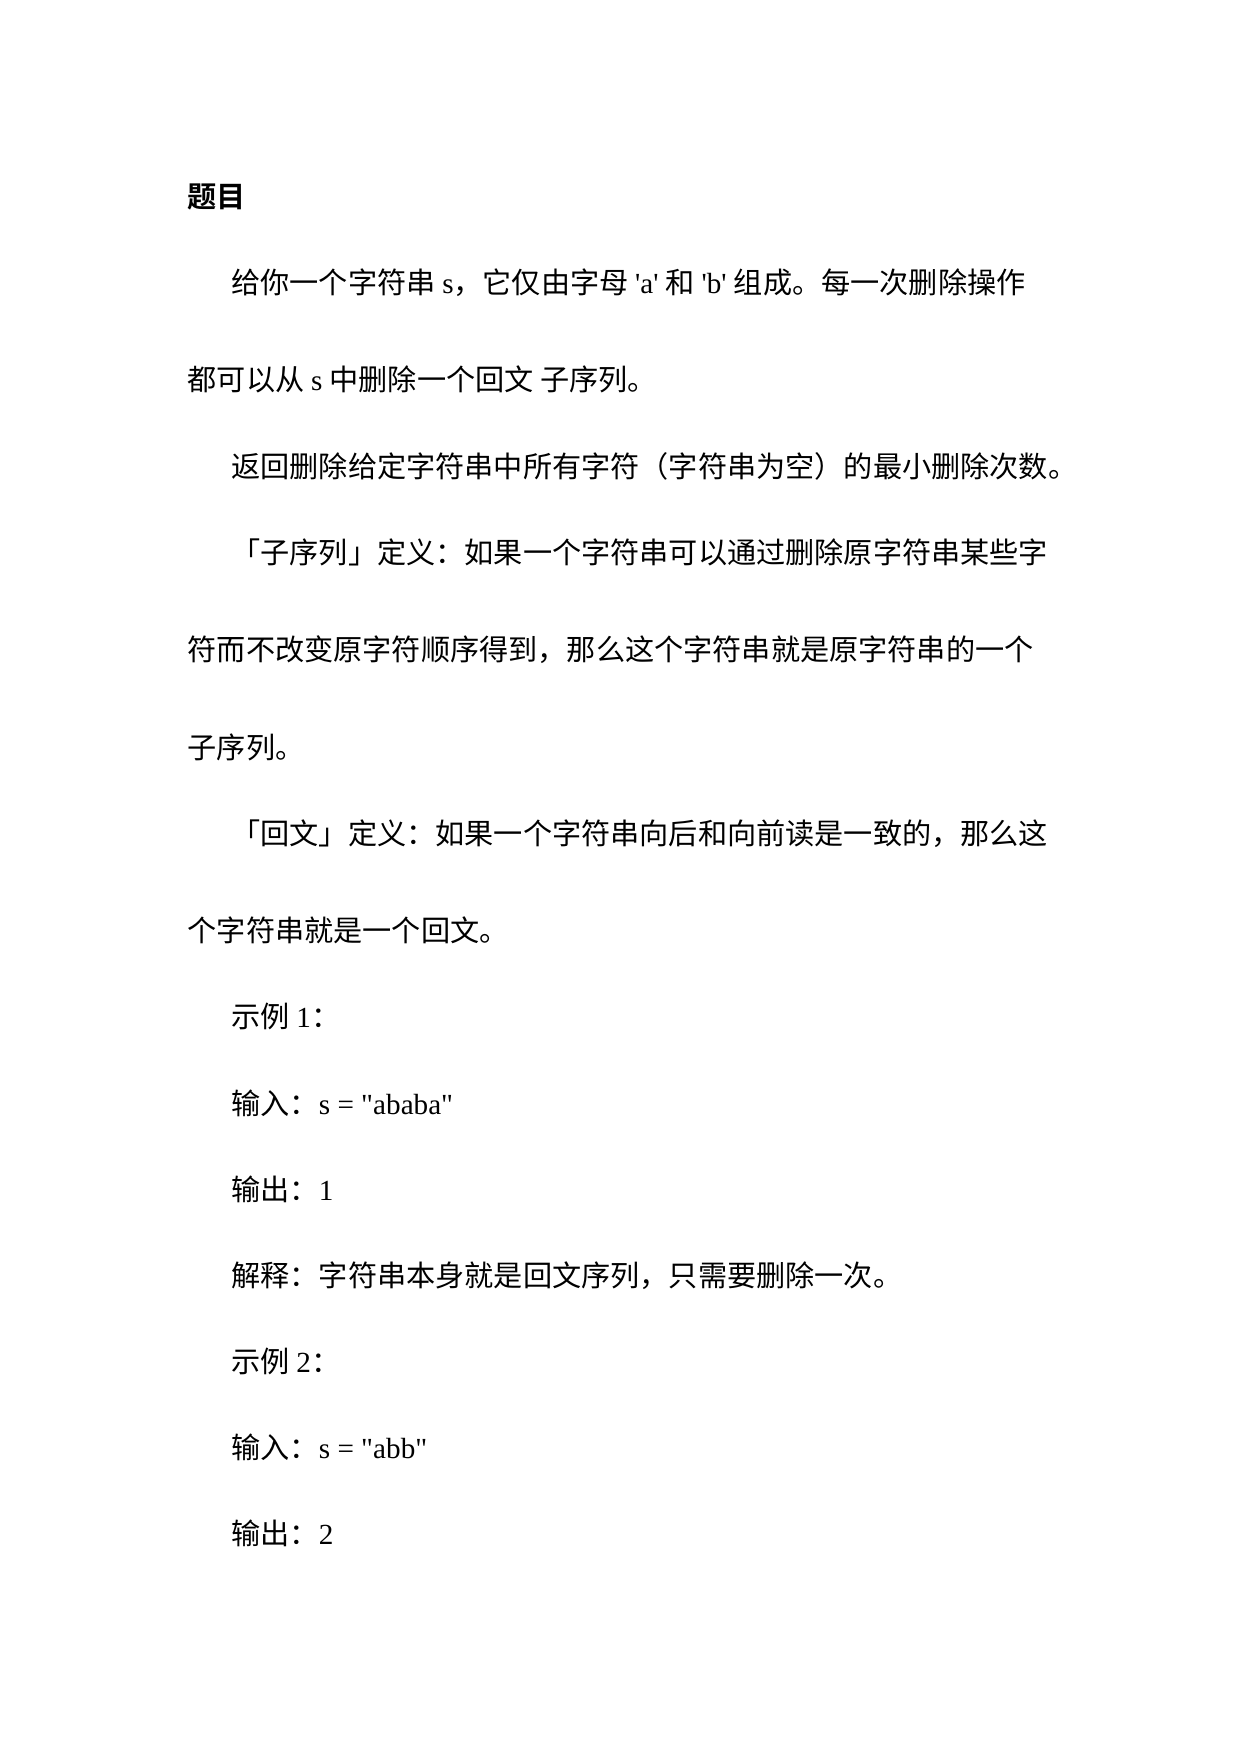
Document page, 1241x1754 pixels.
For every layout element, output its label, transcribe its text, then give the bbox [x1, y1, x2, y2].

text 「子序列」定义：如果一个字符串可以通过删除原字符串某些字符而不改变原字符顺序得到，那么这个字符串就是原字符串的一个子序列。 [187, 518, 1053, 778]
subtitle 题目 [187, 162, 1053, 227]
text 输出：2 [231, 1499, 1053, 1564]
text 返回删除给定字符串中所有字符（字符串为空）的最小删除次数。 [187, 432, 1053, 497]
text 输出：1 [231, 1155, 1053, 1220]
text 输入：s = "abb" [231, 1413, 1053, 1478]
text 「回文」定义：如果一个字符串向后和向前读是一致的，那么这个字符串就是一个回文。 [187, 799, 1053, 962]
text 给你一个字符串 s，它仅由字母 'a' 和 'b' 组成。每一次删除操作都可以从 s 中删除一个回文 子序列。 [187, 248, 1053, 411]
text 示例 2： [231, 1327, 1053, 1392]
text 解释：字符串本身就是回文序列，只需要删除一次。 [231, 1241, 1053, 1306]
text 示例 1： [231, 983, 1053, 1048]
text 输入：s = "ababa" [231, 1069, 1053, 1134]
